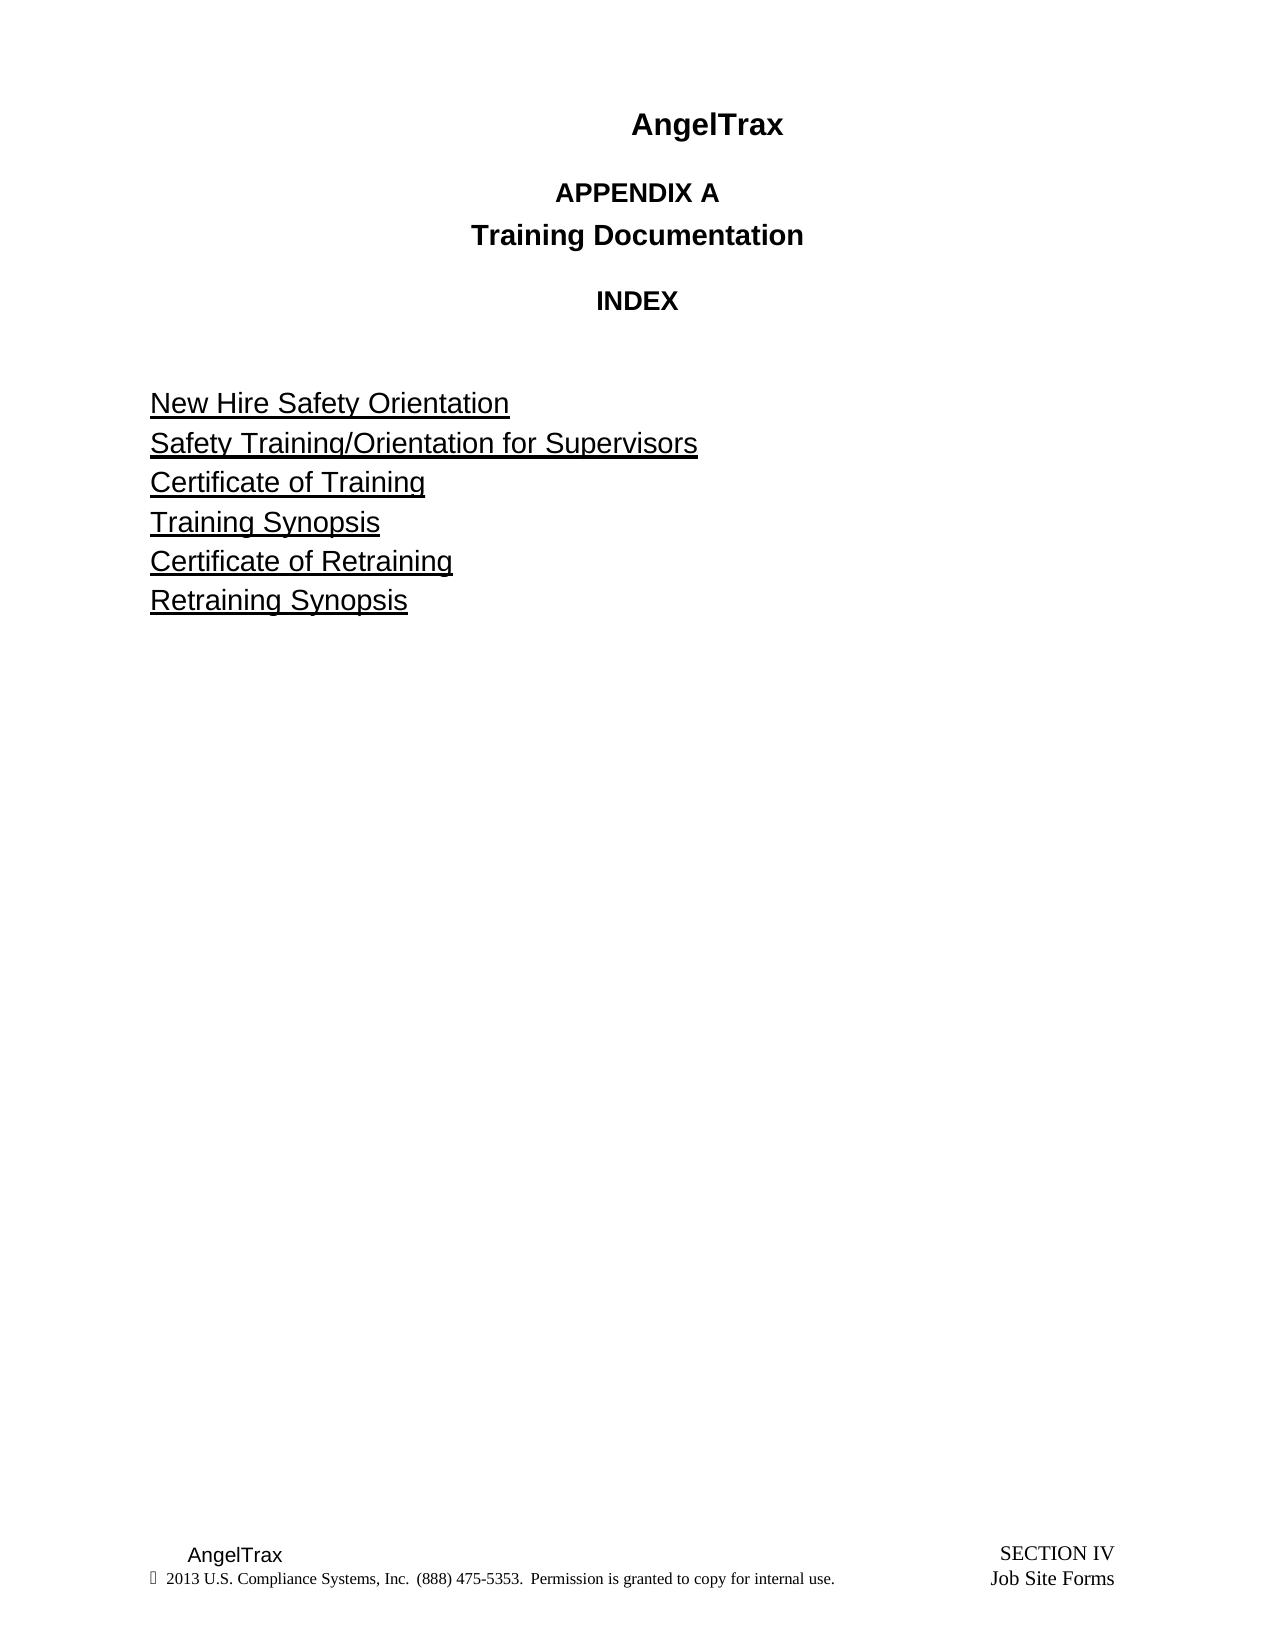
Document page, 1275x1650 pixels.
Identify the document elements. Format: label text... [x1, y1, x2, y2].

text Training Synopsis Certificate of Retraining Retraining Synopsis [150, 504, 506, 616]
subtitle Training Documentation [151, 218, 1124, 252]
text Safety Training/Orientation for Supervisors Certificate of Training [150, 426, 732, 499]
subtitle AngelTrax [151, 106, 1124, 142]
text APPENDIX A [151, 177, 1123, 208]
text INDEX [151, 285, 1124, 316]
text New Hire Safety Orientation [150, 386, 1127, 420]
